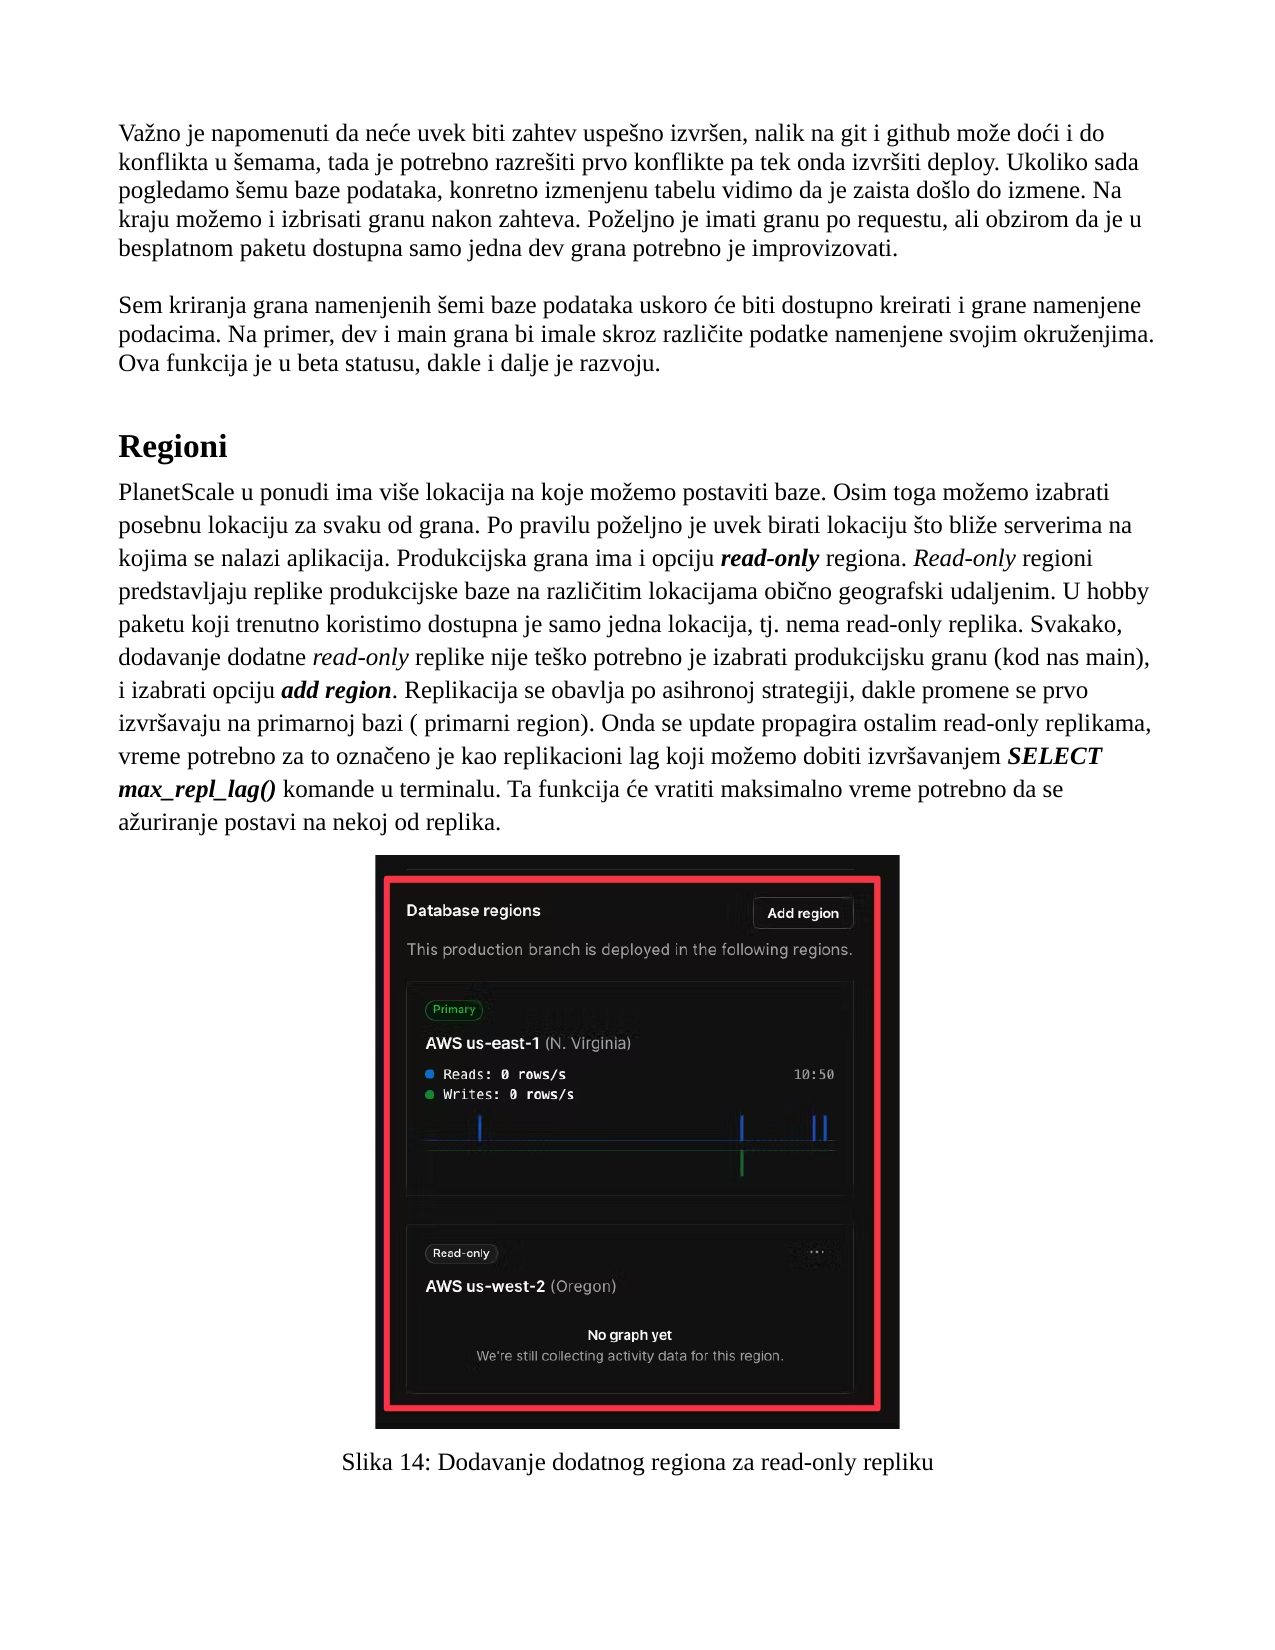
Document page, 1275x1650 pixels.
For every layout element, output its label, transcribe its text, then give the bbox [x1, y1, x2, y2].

subtitle Regioni [118, 426, 1157, 465]
picture [375, 855, 900, 1429]
text Slika 14: Dodavanje dodatnog regiona za read-only repliku [118, 1447, 1157, 1476]
text PlanetScale u ponudi ima više lokacija na koje možemo postaviti baze. Osim toga možemo izabrati posebnu lokaciju za svaku od grana. Po pravilu poželjno je uvek birati lokaciju što bliže serverima na kojima se nalazi aplikacija. Produkcijska grana ima i opciju read-only regiona. Read-only regioni predstavljaju replike produkcijske baze na različitim lokacijama obično geografski udaljenim. U hobby paketu koji trenutno koristimo dostupna je samo jedna lokacija, tj. nema read-only replika. Svakako, dodavanje dodatne read-only replike nije teško potrebno je izabrati produkcijsku granu (kod nas main), i izabrati opciju add region. Replikacija se obavlja po asihronoj strategiji, dakle promene se prvo izvršavaju na primarnoj bazi ( primarni region). Onda se update propagira ostalim read-only replikama, vreme potrebno za to označeno je kao replikacioni lag koji možemo dobiti izvršavanjem SELECT max_repl_lag() komande u terminalu. Ta funkcija će vratiti maksimalno vreme potrebno da se ažuriranje postavi na nekoj od replika. [118, 477, 1157, 836]
text Važno je napomenuti da neće uvek biti zahtev uspešno izvršen, nalik na git i github može doći i do konflikta u šemama, tada je potrebno razrešiti prvo konflikte pa tek onda izvršiti deploy. Ukoliko sada pogledamo šemu baze podataka, konretno izmenjenu tabelu vidimo da je zaista došlo do izmene. Na kraju možemo i izbrisati granu nakon zahteva. Poželjno je imati granu po requestu, ali obzirom da je u besplatnom paketu dostupna samo jedna dev grana potrebno je improvizovati. [118, 118, 1157, 262]
text Sem kriranja grana namenjenih šemi baze podataka uskoro će biti dostupno kreirati i grane namenjene podacima. Na primer, dev i main grana bi imale skroz različite podatke namenjene svojim okruženjima. Ova funkcija je u beta statusu, dakle i dalje je razvoju. [118, 291, 1157, 377]
